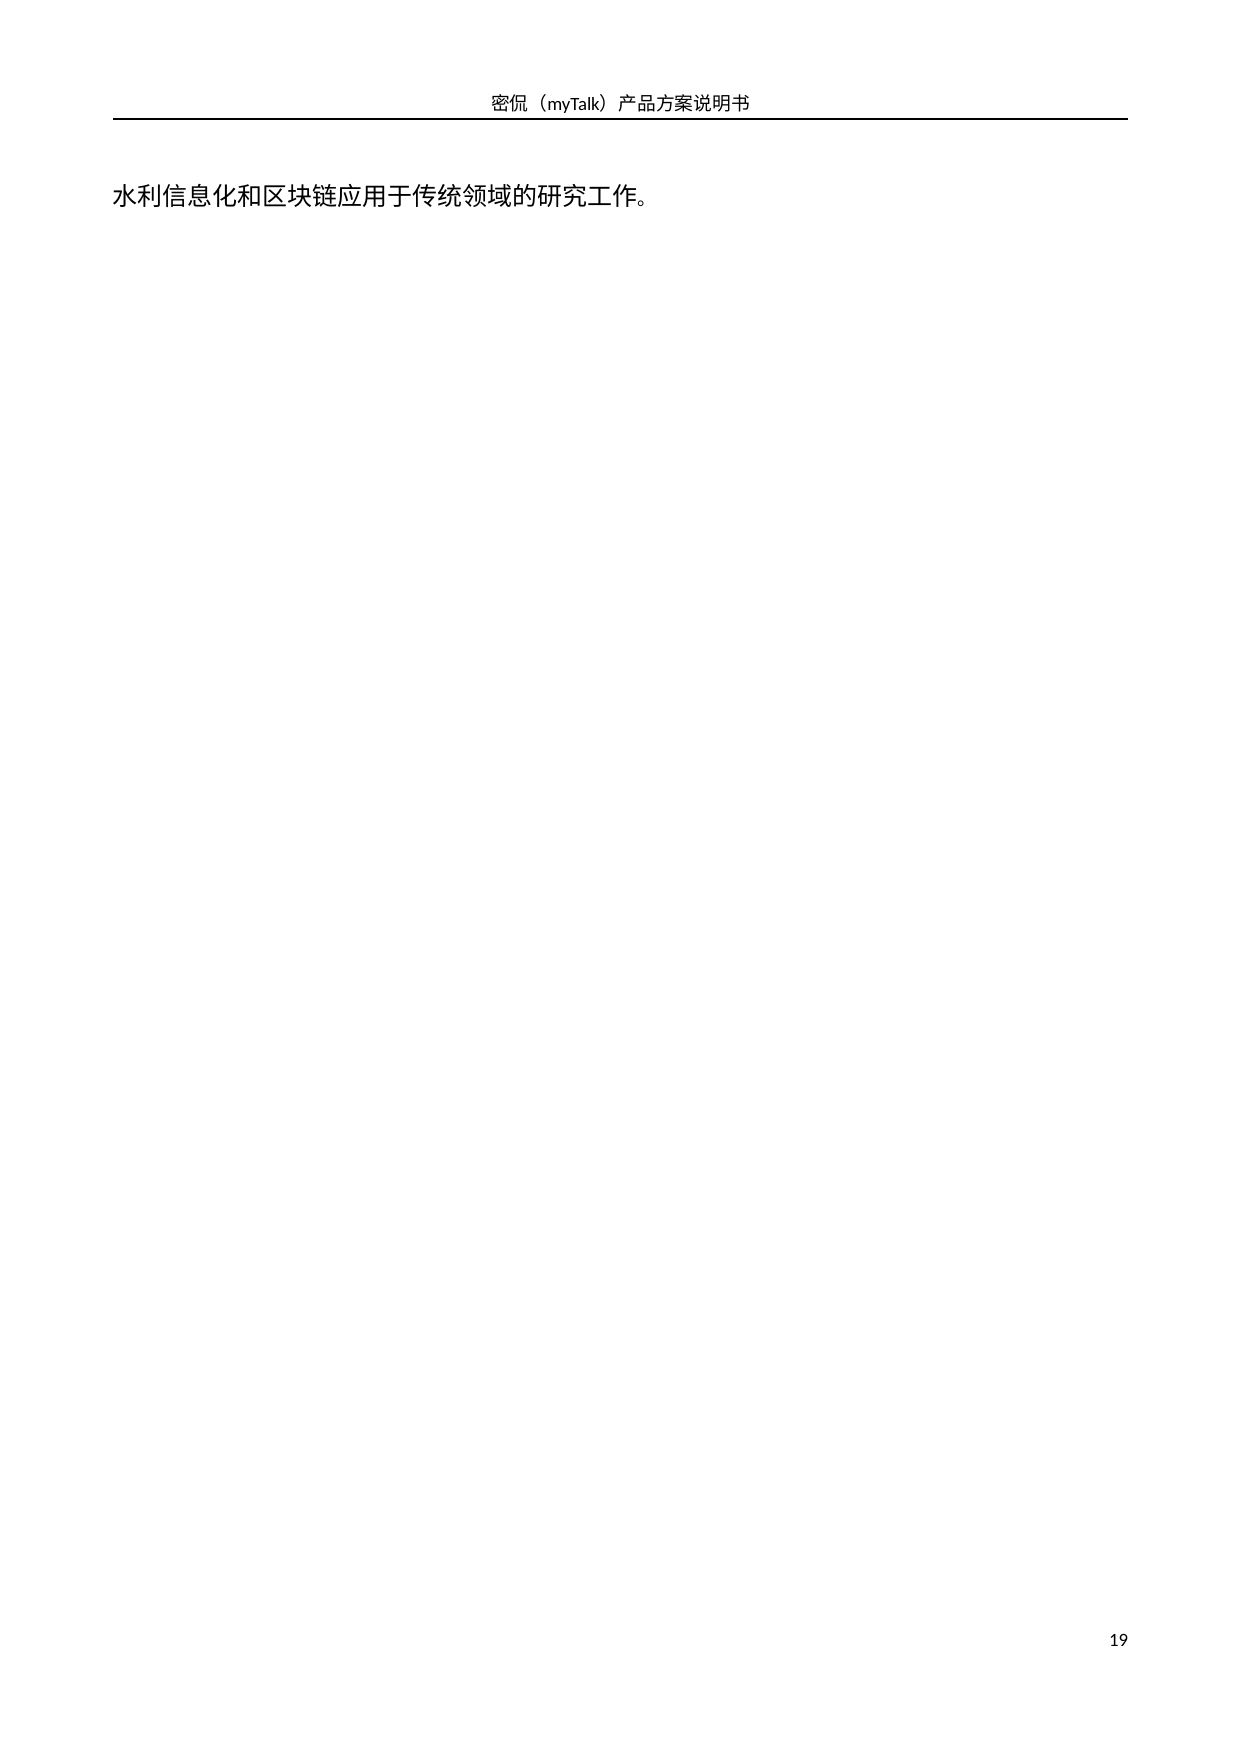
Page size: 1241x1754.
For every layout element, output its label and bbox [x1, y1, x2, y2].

text [112, 162, 1128, 227]
